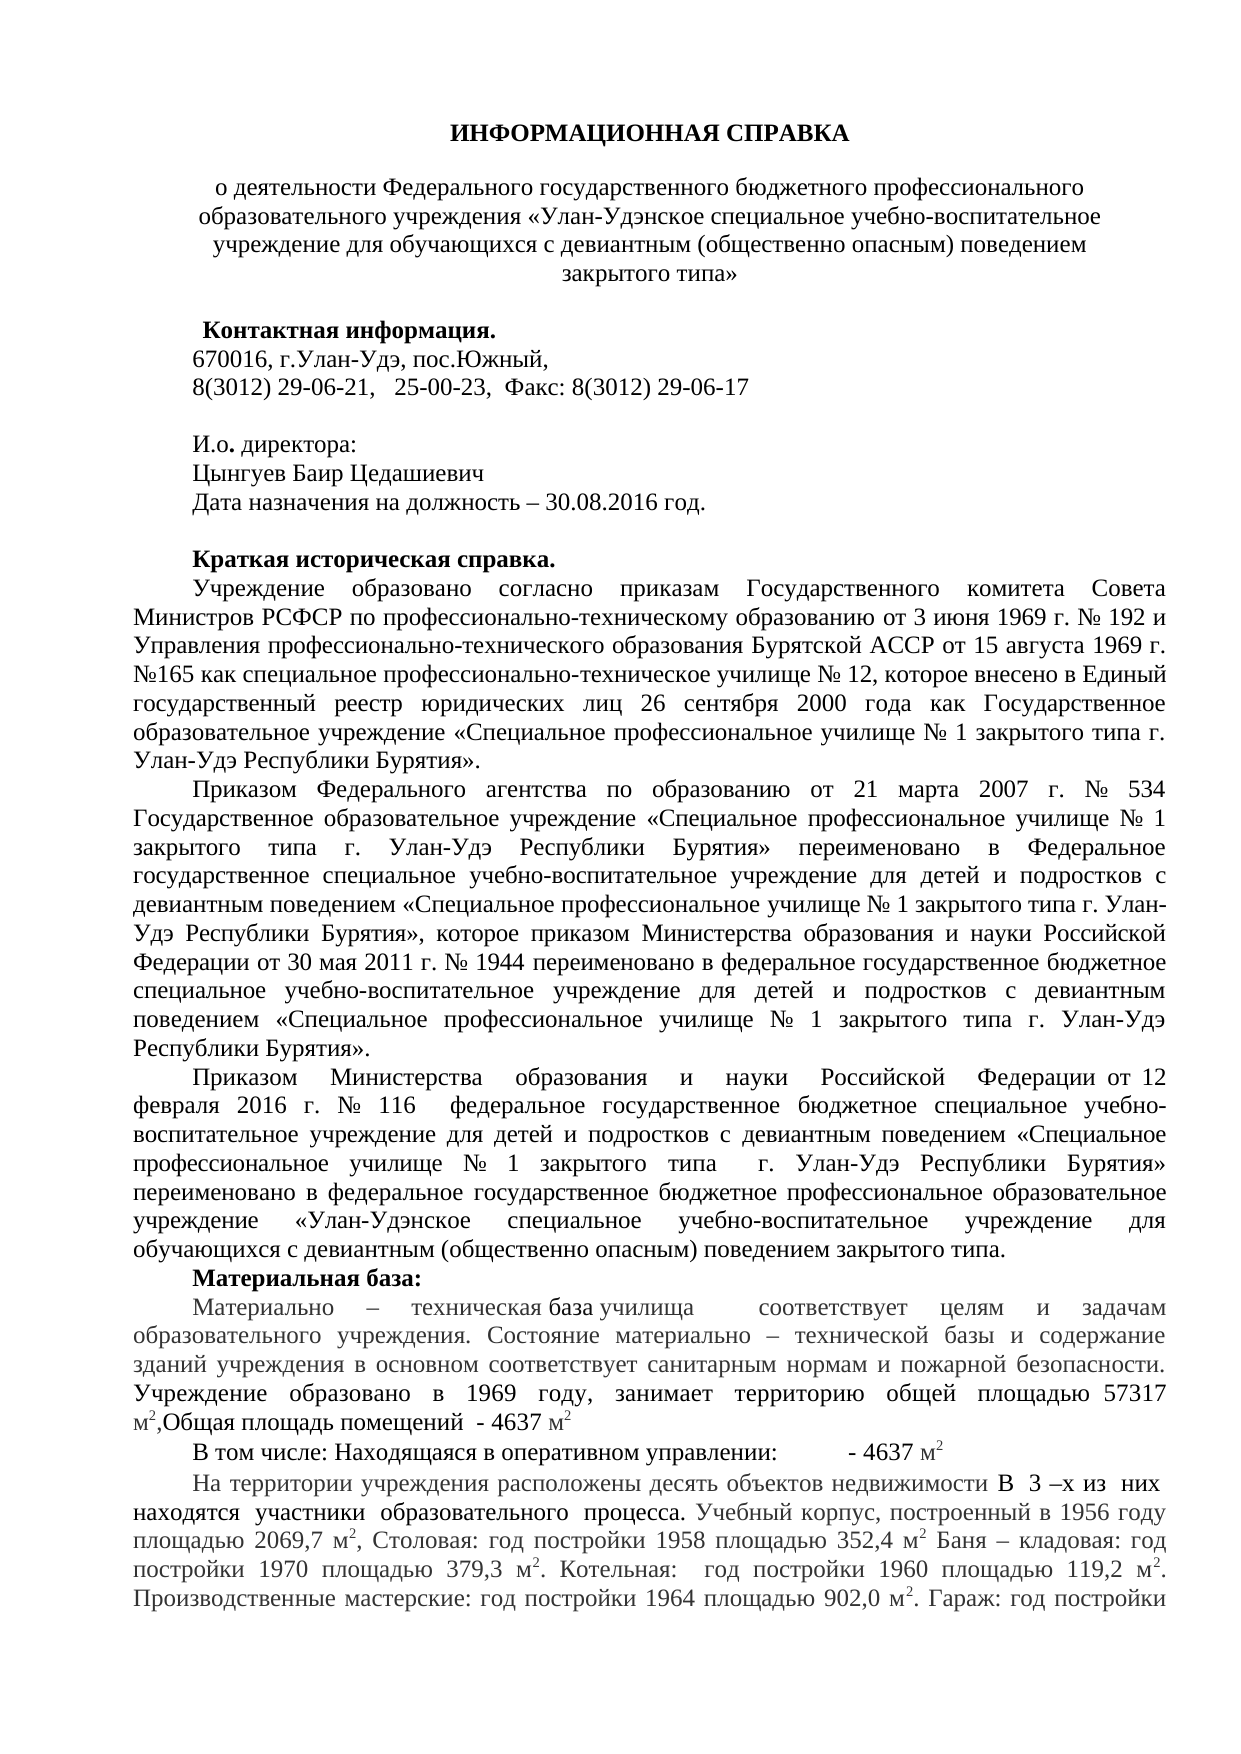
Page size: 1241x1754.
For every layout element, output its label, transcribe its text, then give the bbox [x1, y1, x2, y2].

text Цынгуев Баир Цедашиевич [133, 458, 1167, 487]
text Материально – техническая база училища соответствует целям и задачам образовательного учреждения. Состояние материально – технической базы и содержание зданий учреждения в основном соответствует санитарным нормам и пожарной безопасности. Учреждение образовано в 1969 году, занимает территорию общей площадью 57317 м2,Общая площадь помещений - 4637 м2 [133, 1292, 1167, 1436]
table_header В том числе: Находящаяся в оперативном управлении: [133, 1436, 842, 1468]
text Краткая историческая справка. [133, 544, 1167, 573]
text Приказом Министерства образования и науки Российской Федерации от 12 февраля 2016 г. № 116 федеральное государственное бюджетное специальное учебно-воспитательное учреждение для детей и подростков с девиантным поведением «Специальное профессиональное училище № 1 закрытого типа г. Улан-Удэ Республики Бурятия» переименовано в федеральное государственное бюджетное профессиональное образовательное учреждение «Улан-Удэнское специальное учебно-воспитательное учреждение для обучающихся с девиантным (общественно опасным) поведением закрытого типа. [133, 1062, 1167, 1263]
text 670016, г.Улан-Удэ, пос.Южный, [133, 344, 1167, 372]
text Дата назначения на должность – 30.08.2016 год. [133, 487, 1167, 516]
text Материальная база: [133, 1263, 1167, 1292]
table_header - 4637 м2 [842, 1436, 1127, 1468]
text 8(3012) 29-06-21, 25-00-23, Факс: 8(3012) 29-06-17 [133, 372, 1167, 401]
text закрытого типа» [133, 258, 1167, 287]
text И.о. директора: [133, 429, 1167, 458]
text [133, 1468, 1167, 1612]
text ИНФОРМАЦИОННАЯ СПРАВКА [133, 118, 1167, 147]
text Учреждение образовано согласно приказам Государственного комитета Совета Министров РСФСР по профессионально-техническому образованию от 3 июня 1969 г. № 192 и Управления профессионально-технического образования Бурятской АССР от 15 августа 1969 г. №165 как специальное профессионально-техническое училище № 12, которое внесено в Единый государственный реестр юридических лиц 26 сентября 2000 года как Государственное образовательное учреждение «Специальное профессиональное училище № 1 закрытого типа г. Улан-Удэ Республики Бурятия». [133, 573, 1167, 774]
text Контактная информация. [133, 315, 1167, 344]
text Приказом Федерального агентства по образованию от 21 марта 2007 г. № 534 Государственное образовательное учреждение «Специальное профессиональное училище № 1 закрытого типа г. Улан-Удэ Республики Бурятия» переименовано в Федеральное государственное специальное учебно-воспитательное учреждение для детей и подростков с девиантным поведением «Специальное профессиональное училище № 1 закрытого типа г. Улан-Удэ Республики Бурятия», которое приказом Министерства образования и науки Российской Федерации от 30 мая 2011 г. № 1944 переименовано в федеральное государственное бюджетное специальное учебно-воспитательное учреждение для детей и подростков с девиантным поведением «Специальное профессиональное училище № 1 закрытого типа г. Улан-Удэ Республики Бурятия». [133, 774, 1167, 1062]
text о деятельности Федерального государственного бюджетного профессионального образовательного учреждения «Улан-Удэнское специальное учебно-воспитательное учреждение для обучающихся с девиантным (общественно опасным) поведением [133, 172, 1167, 258]
